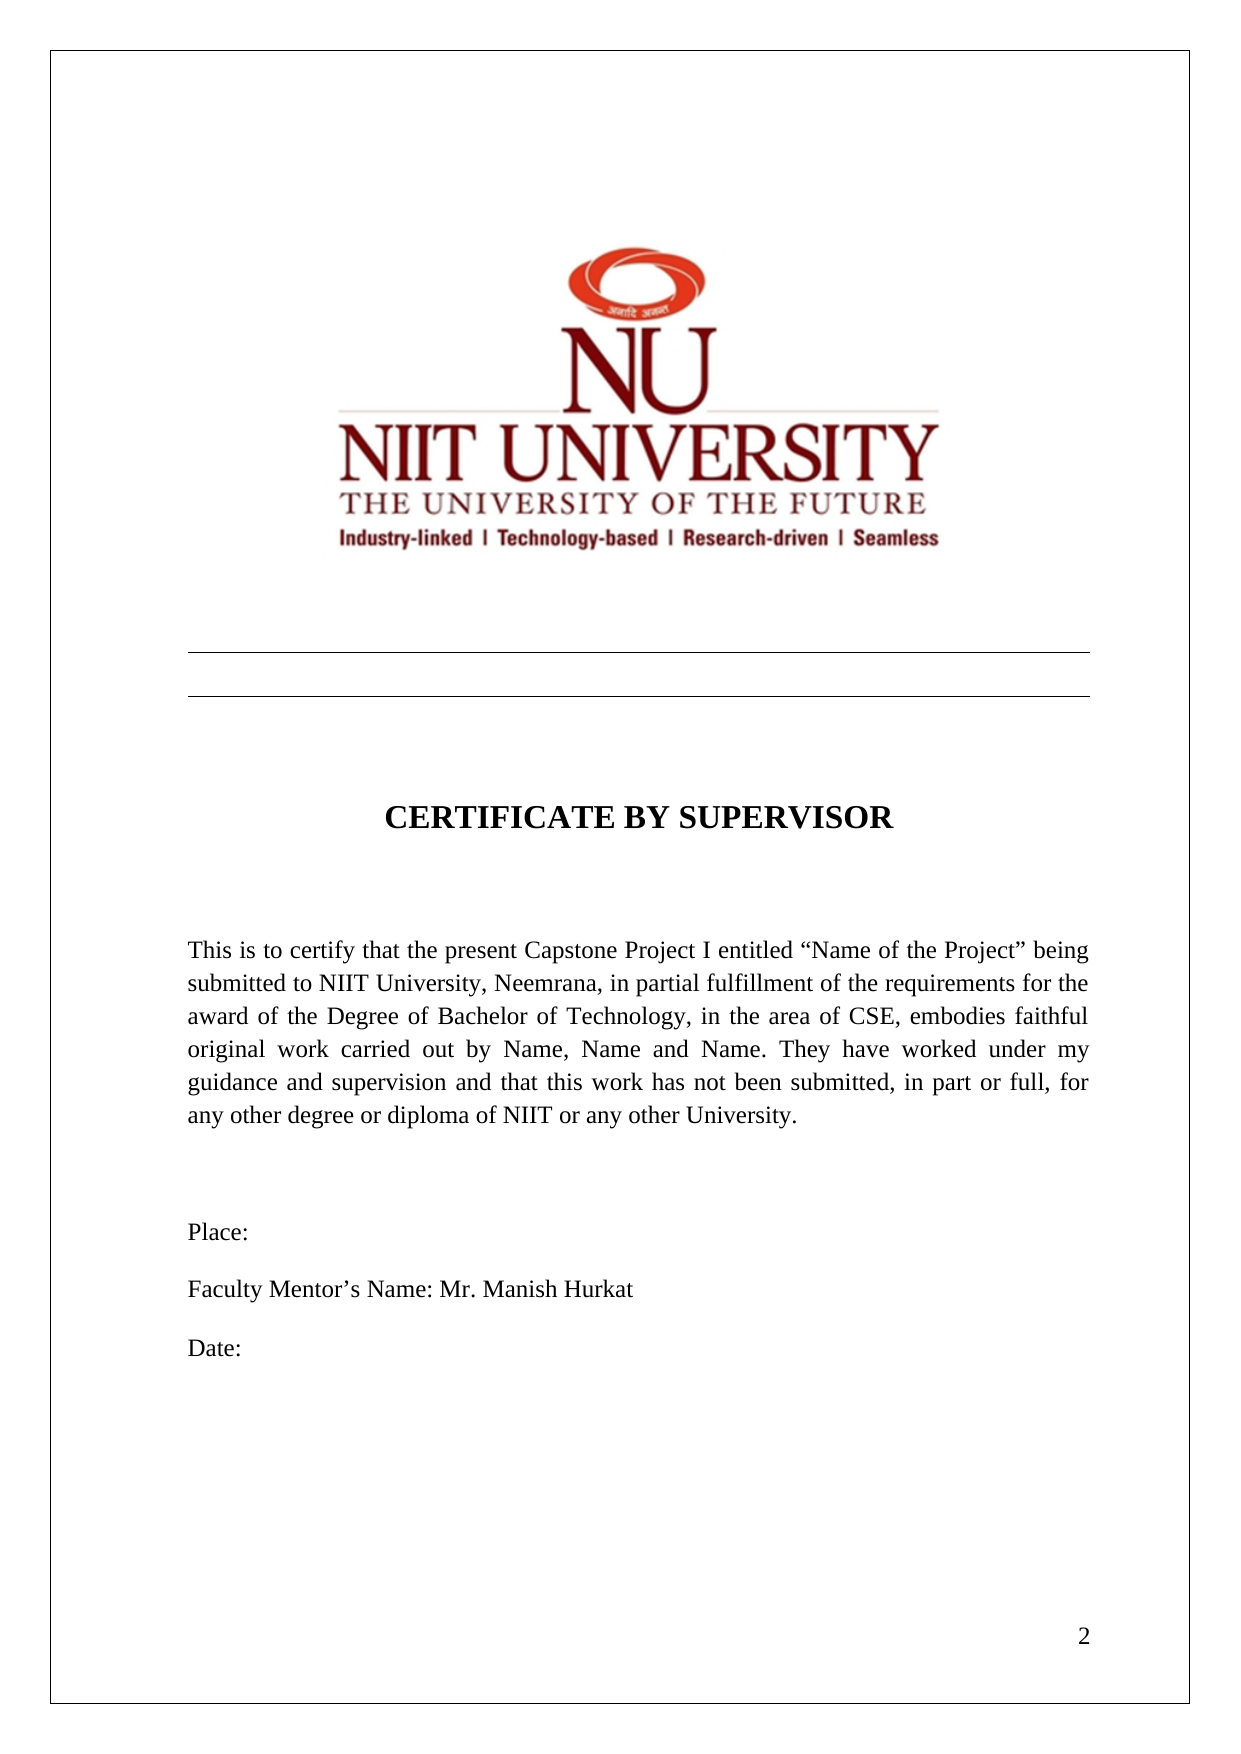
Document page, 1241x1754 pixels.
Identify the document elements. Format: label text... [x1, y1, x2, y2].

text This is to certify that the present Capstone Project I entitled “Name of the Project” being submitted to NIIT University, Neemrana, in partial fulfillment of the requirements for the award of the Degree of Bachelor of Technology, in the area of CSE, embodies faithful original work carried out by Name, Name and Name. They have worked under my guidance and supervision and that this work has not been submitted, in part or full, for any other degree or diploma of NIIT or any other University. [187, 935, 1090, 1129]
text Faculty Mentor’s Name: Mr. Manish Hurkat [187, 1274, 1090, 1303]
text Place: [187, 1217, 1090, 1245]
text Date: [187, 1333, 1090, 1361]
text CERTIFICATE BY SUPERVISOR [187, 797, 1090, 836]
picture [322, 175, 955, 623]
